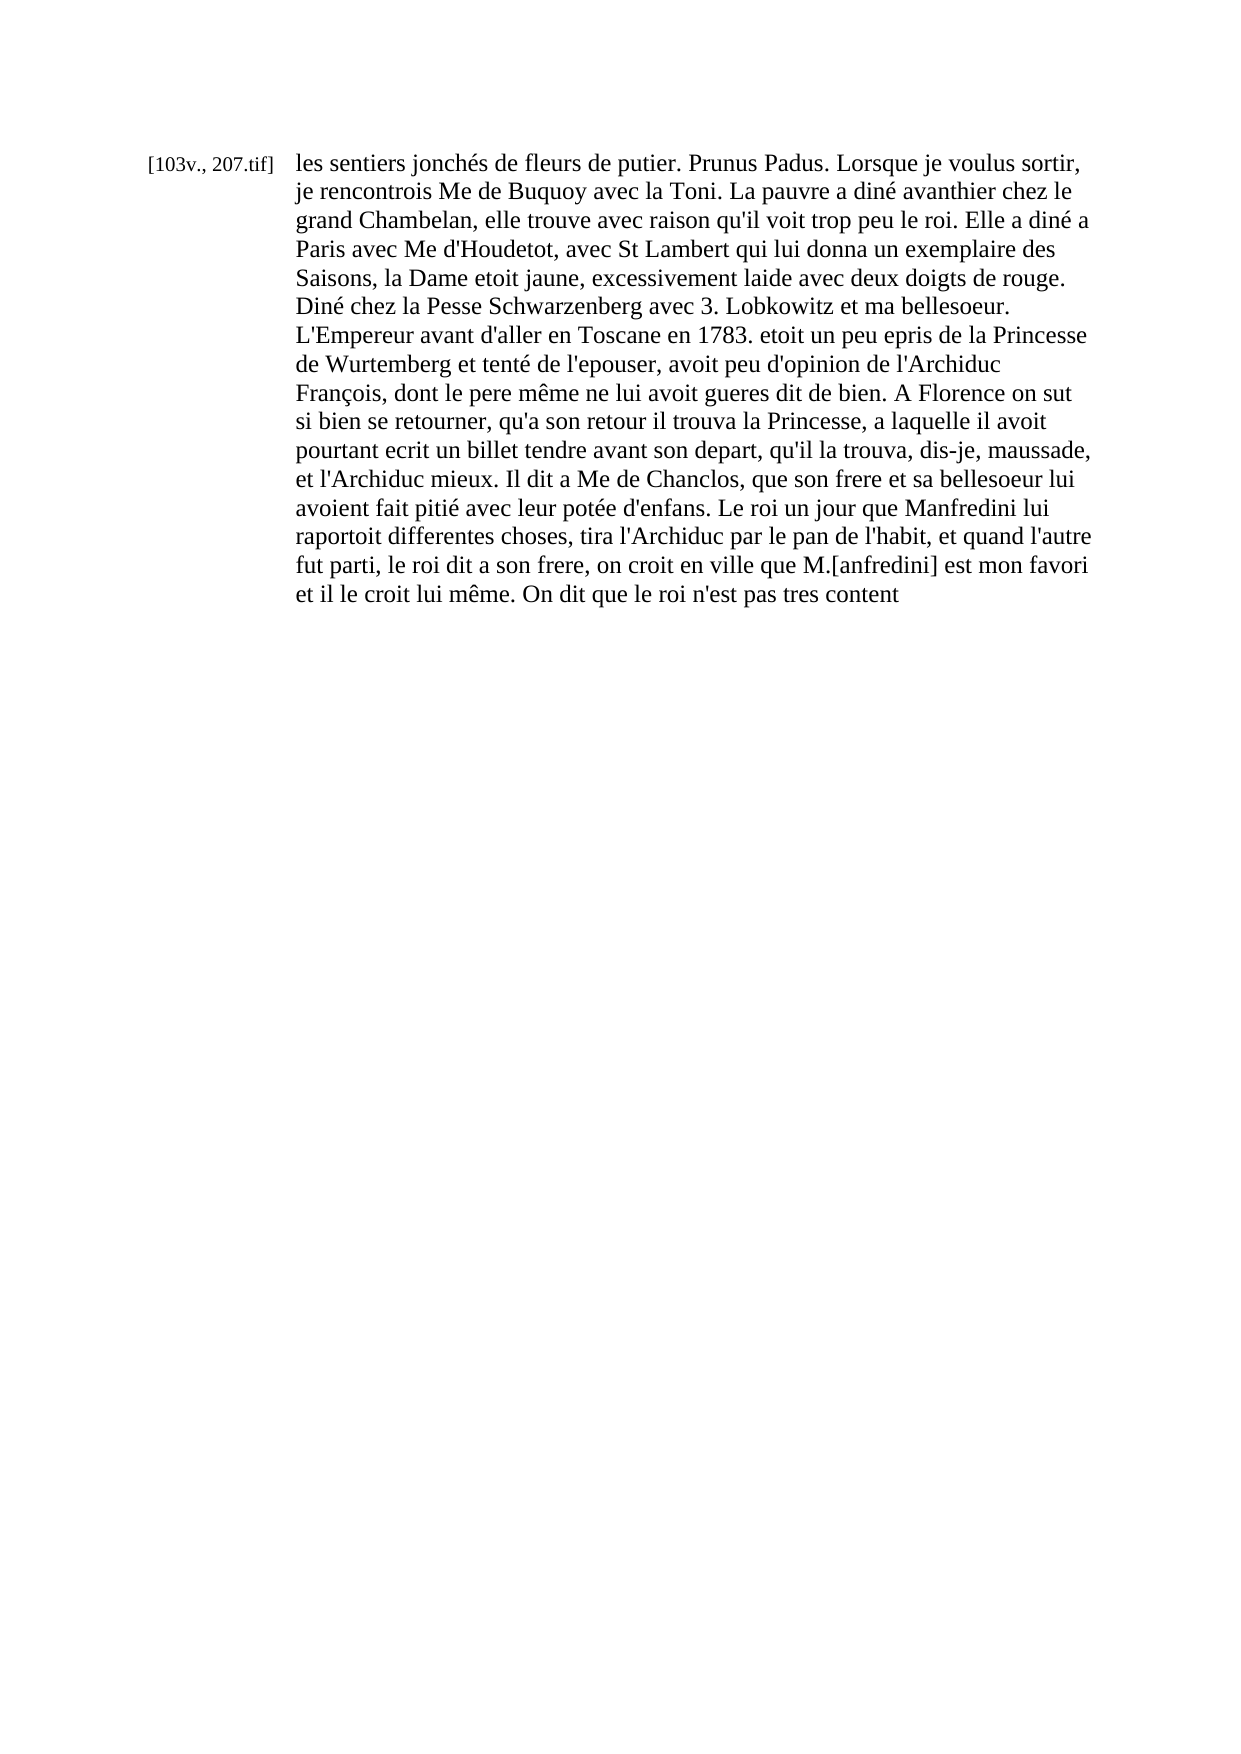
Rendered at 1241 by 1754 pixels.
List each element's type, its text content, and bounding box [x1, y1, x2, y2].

text [103v., 207.tif] les sentiers jonchés de fleurs de putier. Prunus Padus. Lorsque je voulus sortir, je rencontrois Me de Buquoy avec la Toni. La pauvre a diné avanthier chez le grand Chambelan, elle trouve avec raison qu'il voit trop peu le roi. Elle a diné a Paris avec Me d'Houdetot, avec St Lambert qui lui donna un exemplaire des Saisons, la Dame etoit jaune, excessivement laide avec deux doigts de rouge. Diné chez la Pesse Schwarzenberg avec 3. Lobkowitz et ma bellesoeur. L'Empereur avant d'aller en Toscane en 1783. etoit un peu epris de la Princesse de Wurtemberg et tenté de l'epouser, avoit peu d'opinion de l'Archiduc François, dont le pere même ne lui avoit gueres dit de bien. A Florence on sut si bien se retourner, qu'a son retour il trouva la Princesse, a laquelle il avoit pourtant ecrit un billet tendre avant son depart, qu'il la trouva, dis-je, maussade, et l'Archiduc mieux. Il dit a Me de Chanclos, que son frere et sa bellesoeur lui avoient fait pitié avec leur potée d'enfans. Le roi un jour que Manfredini lui raportoit differentes choses, tira l'Archiduc par le pan de l'habit, et quand l'autre fut parti, le roi dit a son frere, on croit en ville que M.[anfredini] est mon favori et il le croit lui même. On dit que le roi n'est pas tres content [148, 148, 1093, 608]
